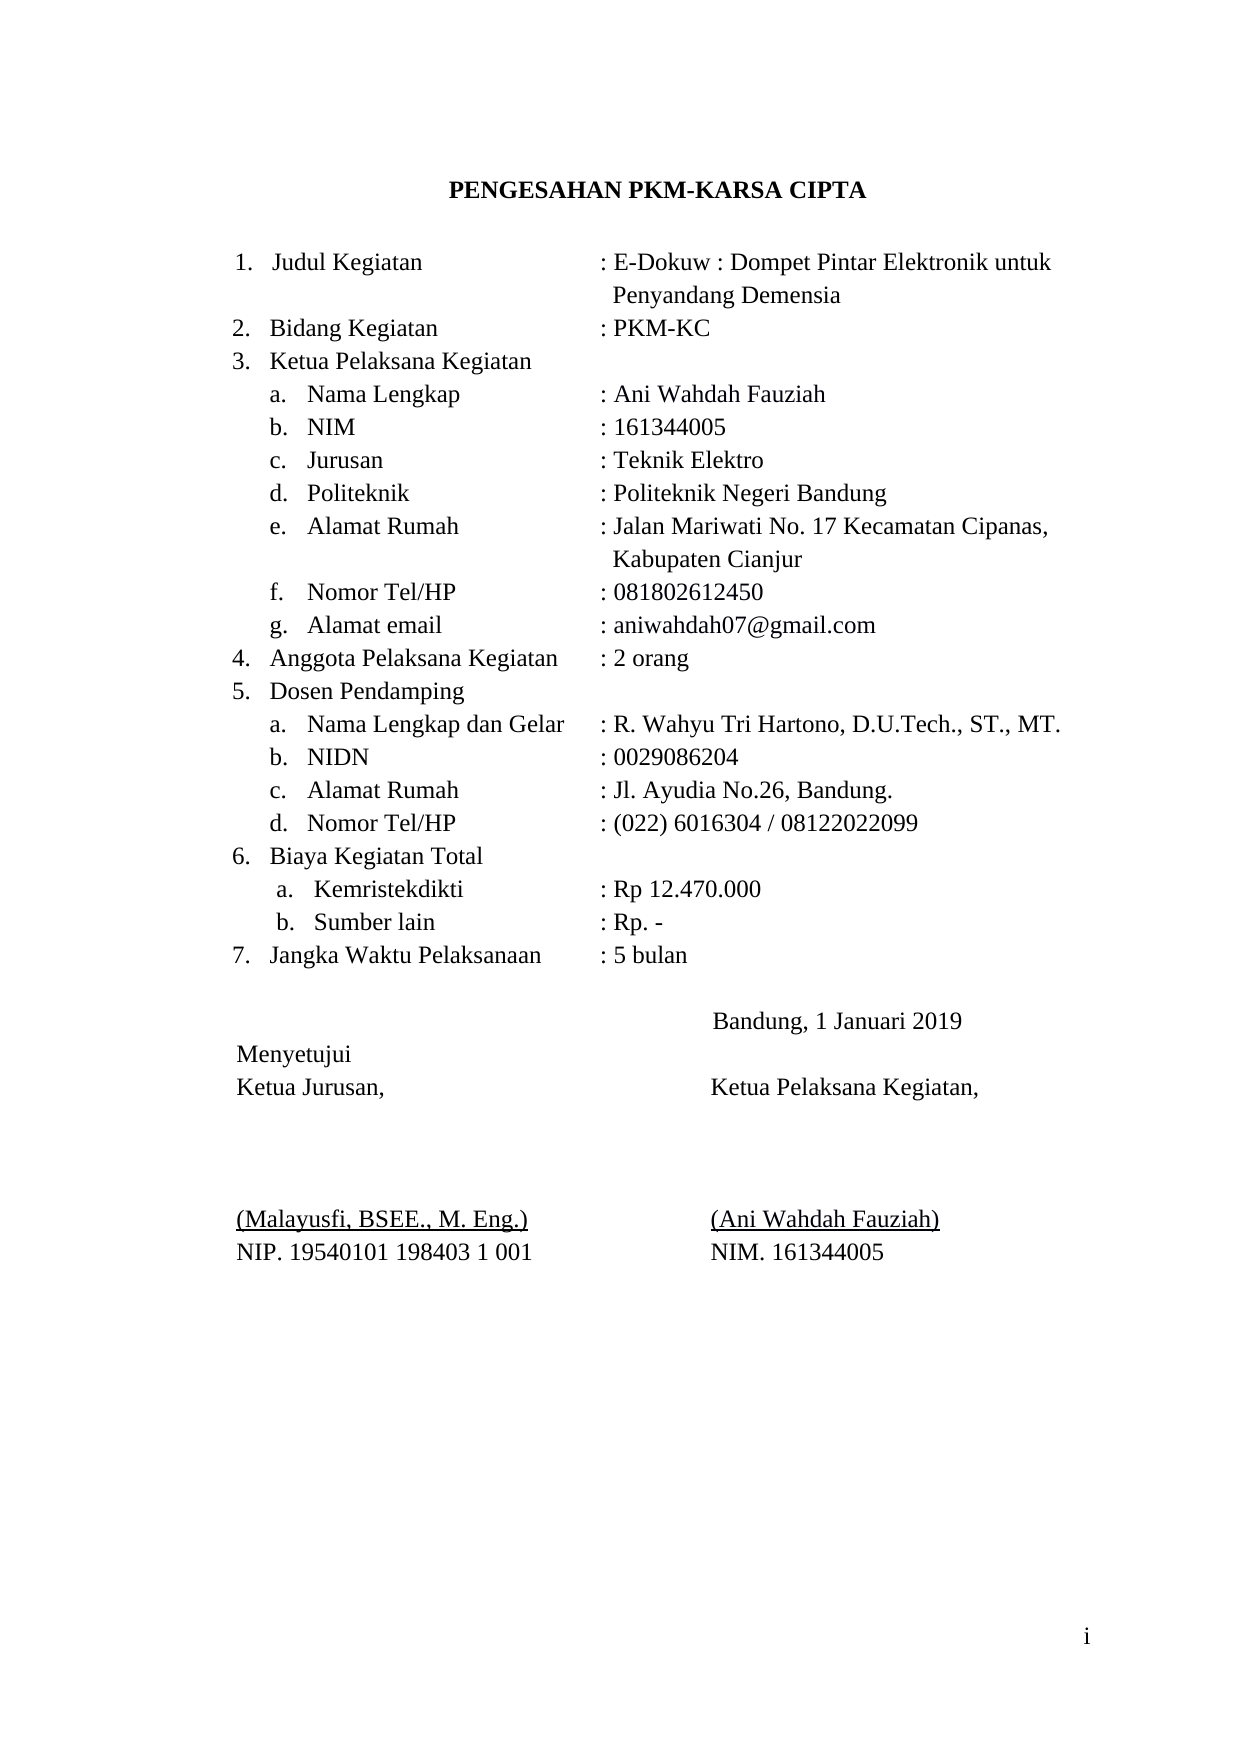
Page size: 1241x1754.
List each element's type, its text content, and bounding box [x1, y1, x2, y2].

list Nama Lengkap dan Gelar : R. Wahyu Tri Hartono, D.U.Tech., ST., MT. [269, 709, 1090, 738]
list Alamat email : aniwahdah07@gmail.com [269, 610, 1090, 639]
list Politeknik : Politeknik Negeri Bandung [269, 478, 1090, 507]
list Anggota Pelaksana Kegiatan : 2 orang [232, 643, 1090, 672]
list Alamat Rumah : Jl. Ayudia No.26, Bandung. [269, 775, 1090, 804]
list NIM : 161344005 [269, 412, 1090, 441]
list Bidang Kegiatan : PKM-KC [232, 313, 1090, 342]
table_header Ketua Pelaksana Kegiatan, (Ani Wahdah Fauziah) NIM. 161344005 [699, 1039, 1147, 1307]
subtitle PENGESAHAN PKM-KARSA CIPTA [225, 175, 1090, 204]
list Ketua Pelaksana Kegiatan [232, 346, 1090, 375]
list Nomor Tel/HP : (022) 6016304 / 08122022099 [269, 808, 1090, 837]
list Penyandang Demensia [600, 280, 1090, 309]
list Biaya Kegiatan Total [232, 841, 1090, 870]
list Nama Lengkap : Ani Wahdah Fauziah [269, 379, 1090, 408]
list Kabupaten Cianjur [307, 544, 1090, 573]
list Alamat Rumah : Jalan Mariwati No. 17 Kecamatan Cipanas, [269, 511, 1090, 540]
list Jangka Waktu Pelaksanaan : 5 bulan [232, 940, 1090, 969]
list Dosen Pendamping [232, 676, 1090, 705]
text Bandung, 1 Januari 2019 [225, 1006, 1090, 1035]
list Nomor Tel/HP : 081802612450 [269, 577, 1090, 606]
list Sumber lain : Rp. - [276, 907, 1090, 936]
list Judul Kegiatan : E-Dokuw : Dompet Pintar Elektronik untuk [234, 247, 1090, 276]
table_header Menyetujui Ketua Jurusan, (Malayusfi, BSEE., M. Eng.) NIP. 19540101 198403 1 001 [225, 1039, 699, 1307]
list Jurusan : Teknik Elektro [269, 445, 1090, 474]
list NIDN : 0029086204 [269, 742, 1090, 771]
list Kemristekdikti : Rp 12.470.000 [276, 874, 1090, 903]
